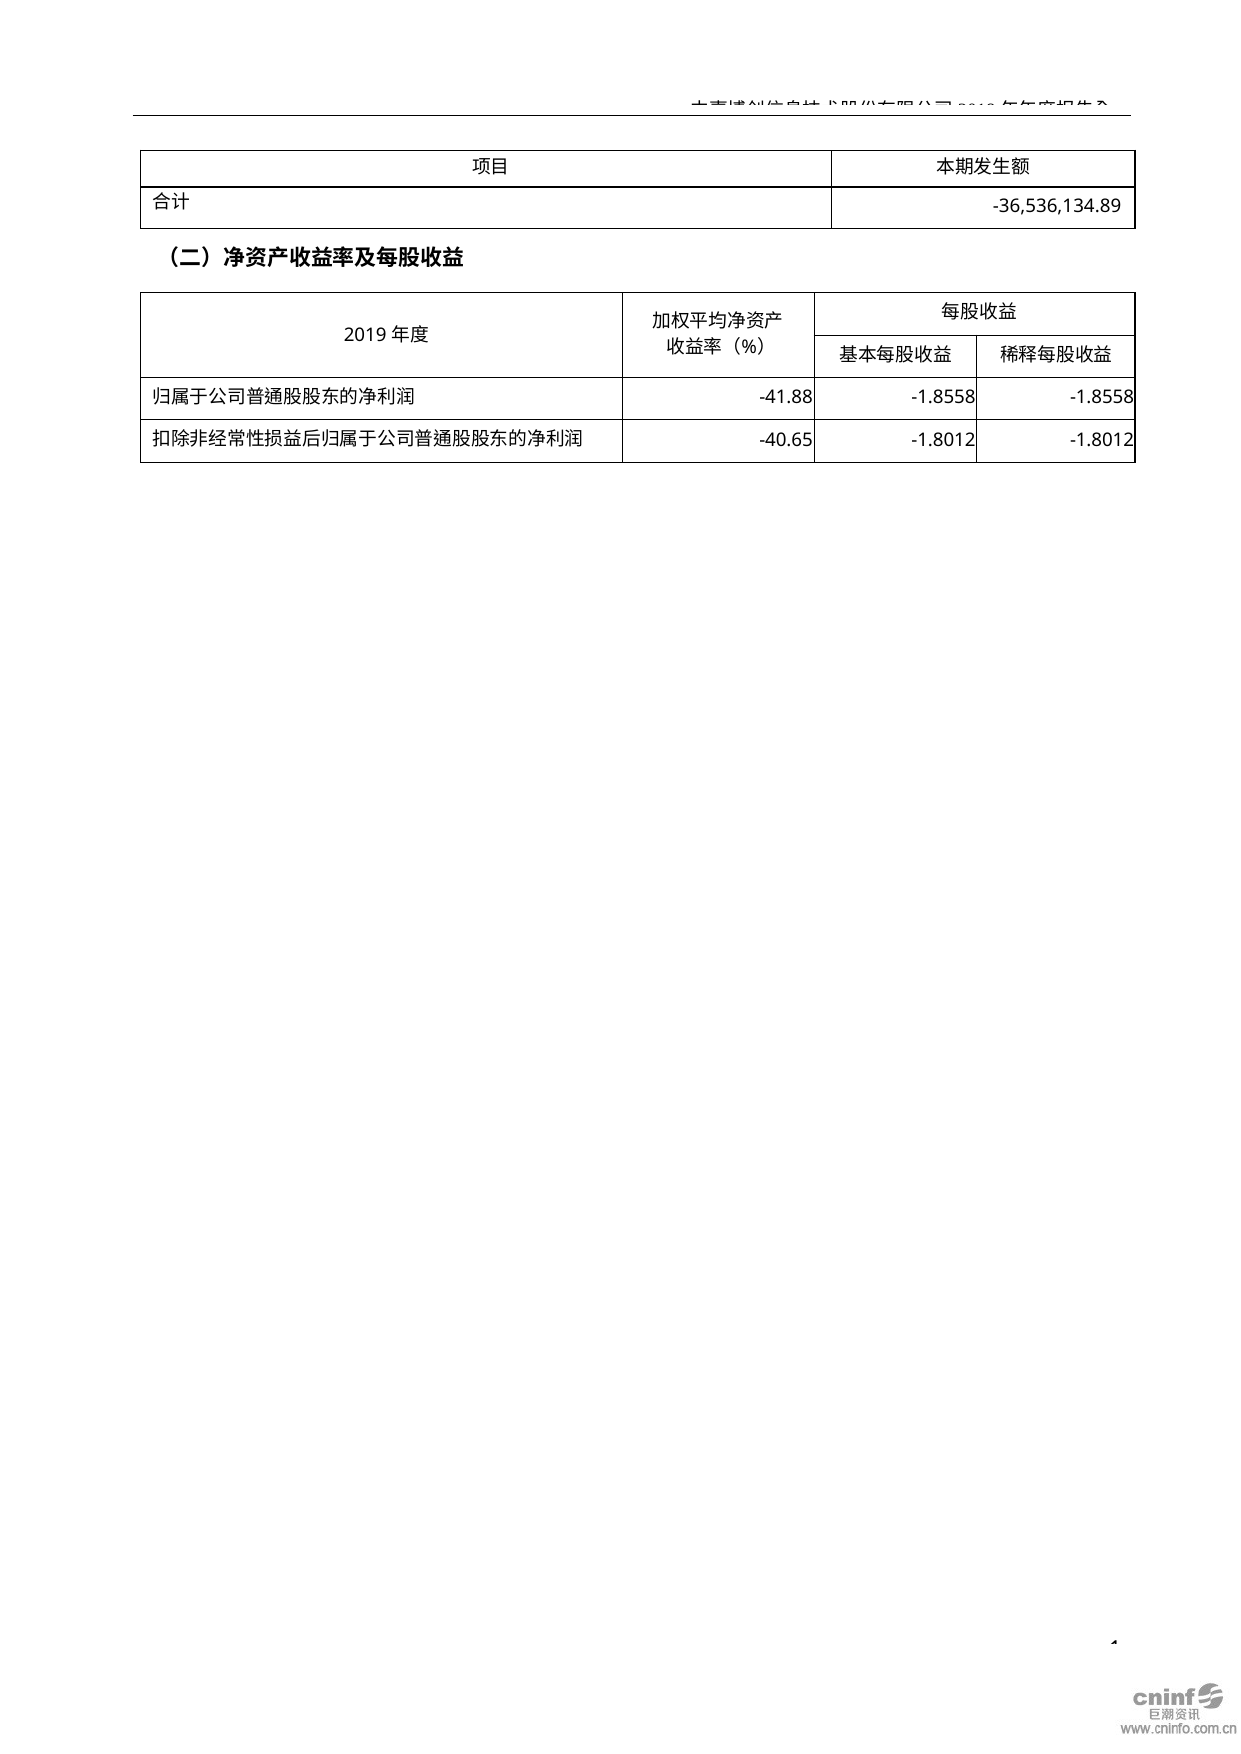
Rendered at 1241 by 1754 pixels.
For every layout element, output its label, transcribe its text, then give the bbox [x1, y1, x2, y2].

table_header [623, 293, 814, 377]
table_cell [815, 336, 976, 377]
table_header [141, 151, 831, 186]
picture [1115, 1680, 1240, 1737]
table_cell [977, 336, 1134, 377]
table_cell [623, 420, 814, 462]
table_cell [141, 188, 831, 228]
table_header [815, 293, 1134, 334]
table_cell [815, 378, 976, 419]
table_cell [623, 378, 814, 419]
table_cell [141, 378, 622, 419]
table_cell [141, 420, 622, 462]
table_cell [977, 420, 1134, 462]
text （二）净资产收益率及每股收益 [158, 242, 1121, 272]
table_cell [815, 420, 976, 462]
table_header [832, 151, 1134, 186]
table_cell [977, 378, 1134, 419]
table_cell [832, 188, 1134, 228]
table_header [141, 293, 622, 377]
